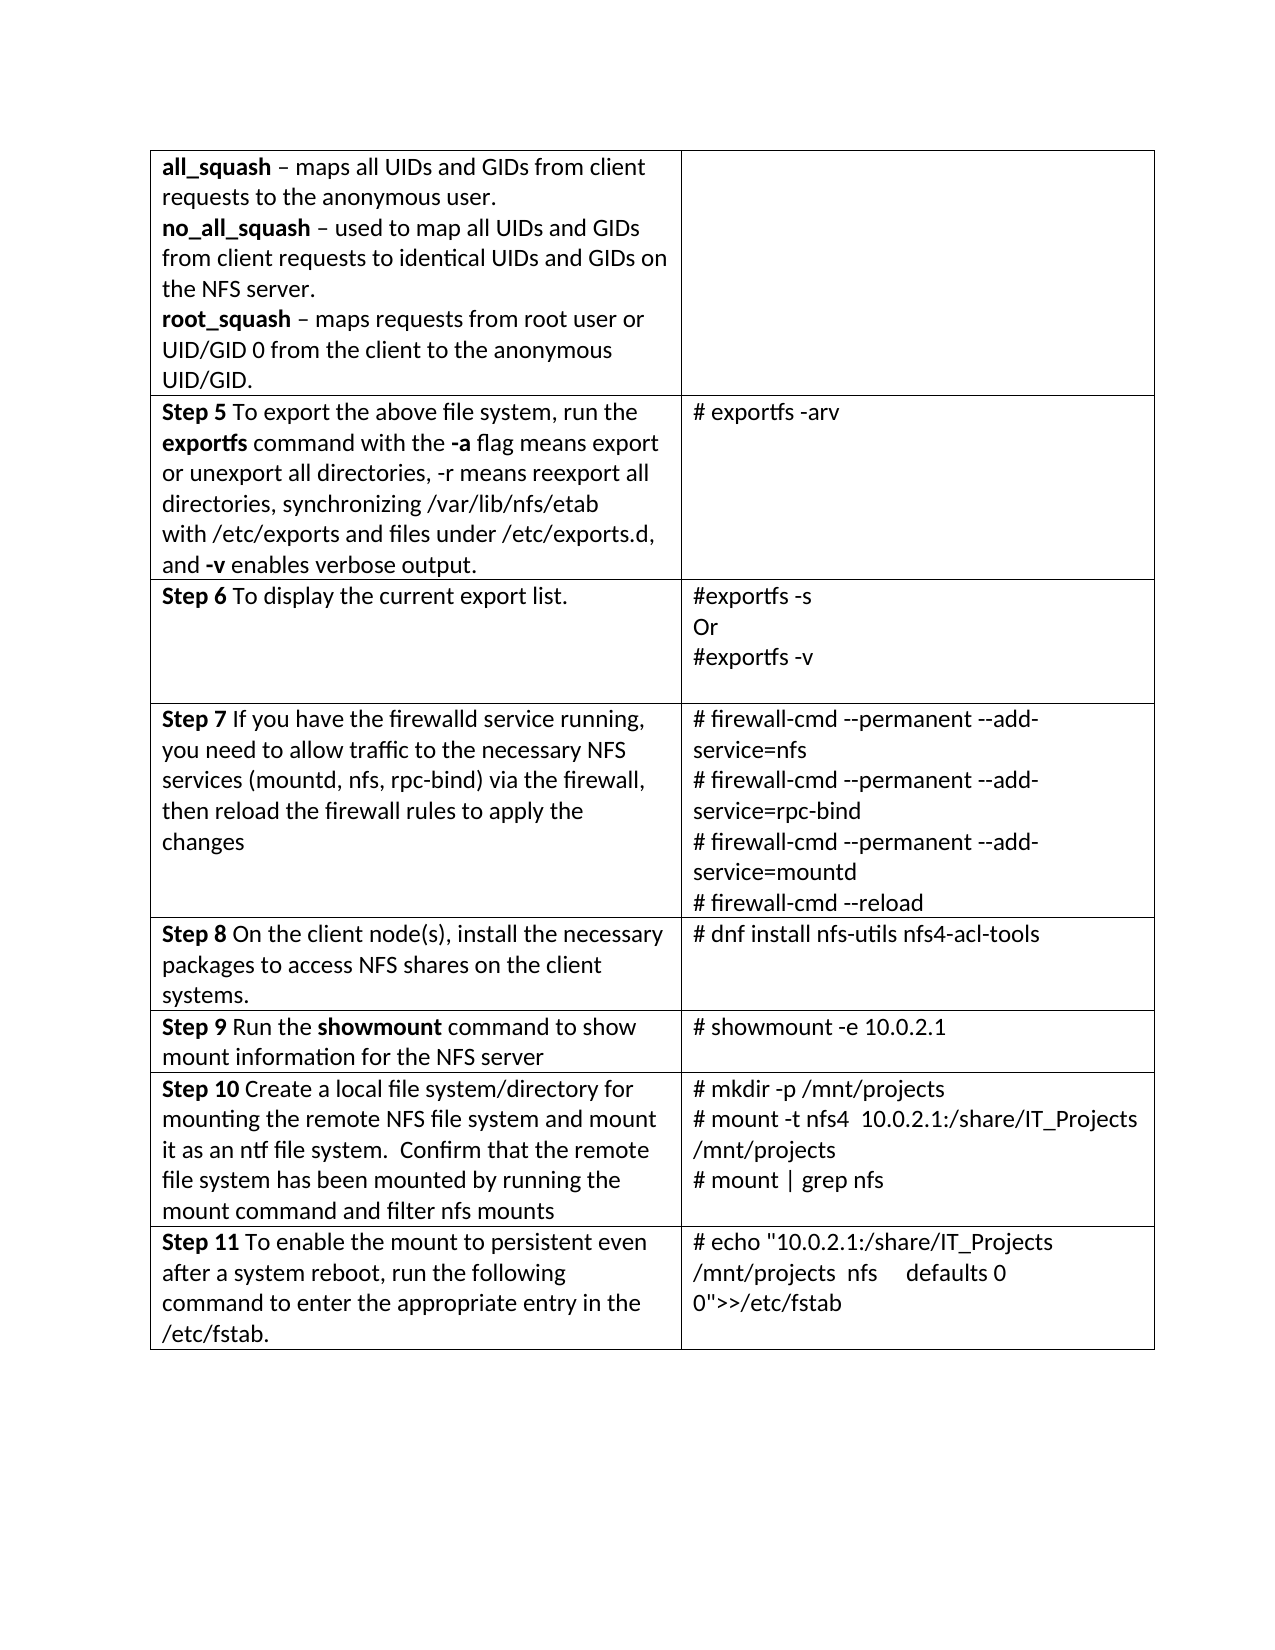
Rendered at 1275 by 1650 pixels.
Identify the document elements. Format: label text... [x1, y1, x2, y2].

table_cell Step 11 To enable the mount to persistent even after a system reboot, run the following command to enter the appropriate entry in the /etc/fstab. [151, 1227, 681, 1349]
table_cell #exportfs -s Or #exportfs -v [682, 580, 1154, 702]
table_cell # showmount -e 10.0.2.1 [682, 1011, 1154, 1072]
table_cell Step 9 Run the showmount command to show mount information for the NFS server [151, 1011, 681, 1072]
table_cell # mkdir -p /mnt/projects # mount -t nfs4 10.0.2.1:/share/IT_Projects /mnt/projects # mount | grep nfs [682, 1073, 1154, 1226]
table_cell # dnf install nfs-utils nfs4-acl-tools [682, 918, 1154, 1010]
table_cell # echo "10.0.2.1:/share/IT_Projects /mnt/projects nfs defaults 0 0">>/etc/fstab [682, 1227, 1154, 1349]
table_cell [151, 151, 681, 395]
table_cell # exportfs -arv [682, 396, 1154, 579]
table_cell Step 5 To export the above file system, run the exportfs command with the -a flag means export or unexport all directories, -r means reexport all directories, synchronizing /var/lib/nfs/etab with /etc/exports and files under /etc/exports.d, and -v enables verbose output. [151, 396, 681, 579]
table_cell Step 10 Create a local file system/directory for mounting the remote NFS file system and mount it as an ntf file system. Confirm that the remote file system has been mounted by running the mount command and filter nfs mounts [151, 1073, 681, 1226]
table_cell Step 8 On the client node(s), install the necessary packages to access NFS shares on the client systems. [151, 918, 681, 1010]
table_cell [682, 151, 1154, 395]
table_cell Step 7 If you have the firewalld service running, you need to allow traffic to the necessary NFS services (mountd, nfs, rpc-bind) via the firewall, then reload the firewall rules to apply the changes [151, 704, 681, 917]
table_cell # firewall-cmd --permanent --add-service=nfs # firewall-cmd --permanent --add-service=rpc-bind # firewall-cmd --permanent --add-service=mountd # firewall-cmd --reload [682, 704, 1154, 917]
table_cell Step 6 To display the current export list. [151, 580, 681, 702]
